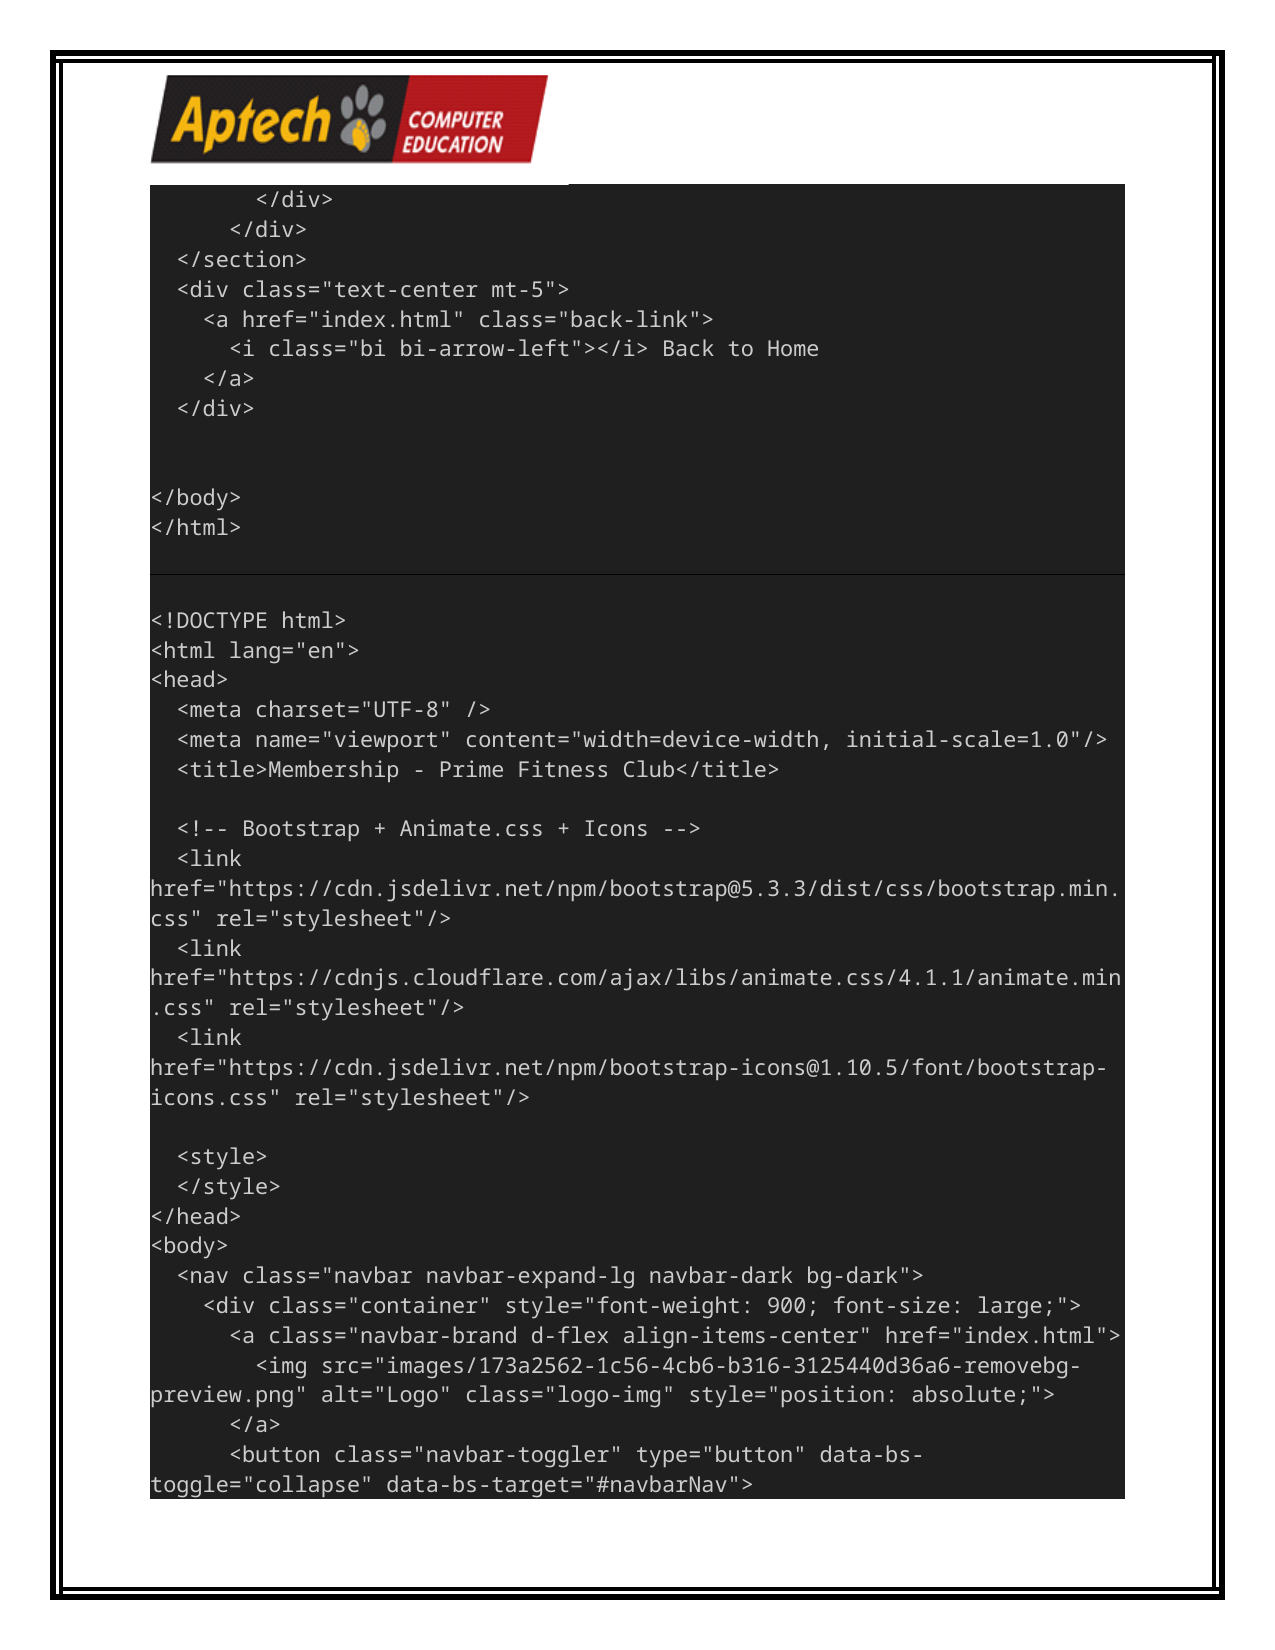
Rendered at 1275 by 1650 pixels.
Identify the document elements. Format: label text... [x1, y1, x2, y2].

text <a class="navbar-brand d-flex align-items-center" href="index.html"> [150, 1320, 1125, 1350]
text <title>Membership - Prime Fitness Club</title> [150, 754, 1125, 784]
text <div class="container" style="font-weight: 900; font-size: large;"> [150, 1290, 1125, 1320]
text <a href="index.html" class="back-link"> [150, 303, 1125, 333]
text </body> [150, 482, 1125, 512]
picture [150, 75, 569, 185]
text <body> [150, 1231, 1125, 1260]
text <img src="images/173a2562-1c56-4cb6-b316-3125440d36a6-removebg-preview.png" alt="Logo" class="logo-img" style="position: absolute;"> [150, 1350, 1125, 1409]
text <meta charset="UTF-8" /> [150, 694, 1125, 724]
text <head> [150, 664, 1125, 694]
text </style> [150, 1171, 1125, 1201]
text <nav class="navbar navbar-expand-lg navbar-dark bg-dark"> [150, 1260, 1125, 1290]
text <i class="bi bi-arrow-left"></i> Back to Home [150, 333, 1125, 363]
text </a> [150, 363, 1125, 393]
text <button class="navbar-toggler" type="button" data-bs-toggle="collapse" data-bs-target="#navbarNav"> [150, 1439, 1125, 1499]
text </div> [150, 393, 1125, 423]
text </head> [150, 1201, 1125, 1231]
text <!DOCTYPE html> [150, 605, 1125, 635]
text </a> [150, 1409, 1125, 1439]
text <!-- Bootstrap + Animate.css + Icons --> [150, 813, 1125, 843]
text <link href="https://cdnjs.cloudflare.com/ajax/libs/animate.css/4.1.1/animate.min.css" rel="stylesheet"/> [150, 933, 1125, 1022]
text </section> [150, 244, 1125, 274]
text <link href="https://cdn.jsdelivr.net/npm/bootstrap@5.3.3/dist/css/bootstrap.min.css" rel="stylesheet"/> [150, 843, 1125, 933]
text <link href="https://cdn.jsdelivr.net/npm/bootstrap-icons@1.10.5/font/bootstrap-icons.css" rel="stylesheet"/> [150, 1022, 1125, 1111]
text <meta name="viewport" content="width=device-width, initial-scale=1.0"/> [150, 724, 1125, 754]
text </html> [150, 512, 1125, 542]
text </div> [150, 214, 1125, 244]
text <div class="text-center mt-5"> [150, 274, 1125, 303]
text </div> [150, 184, 1125, 214]
text <style> [150, 1141, 1125, 1171]
text <html lang="en"> [150, 635, 1125, 664]
